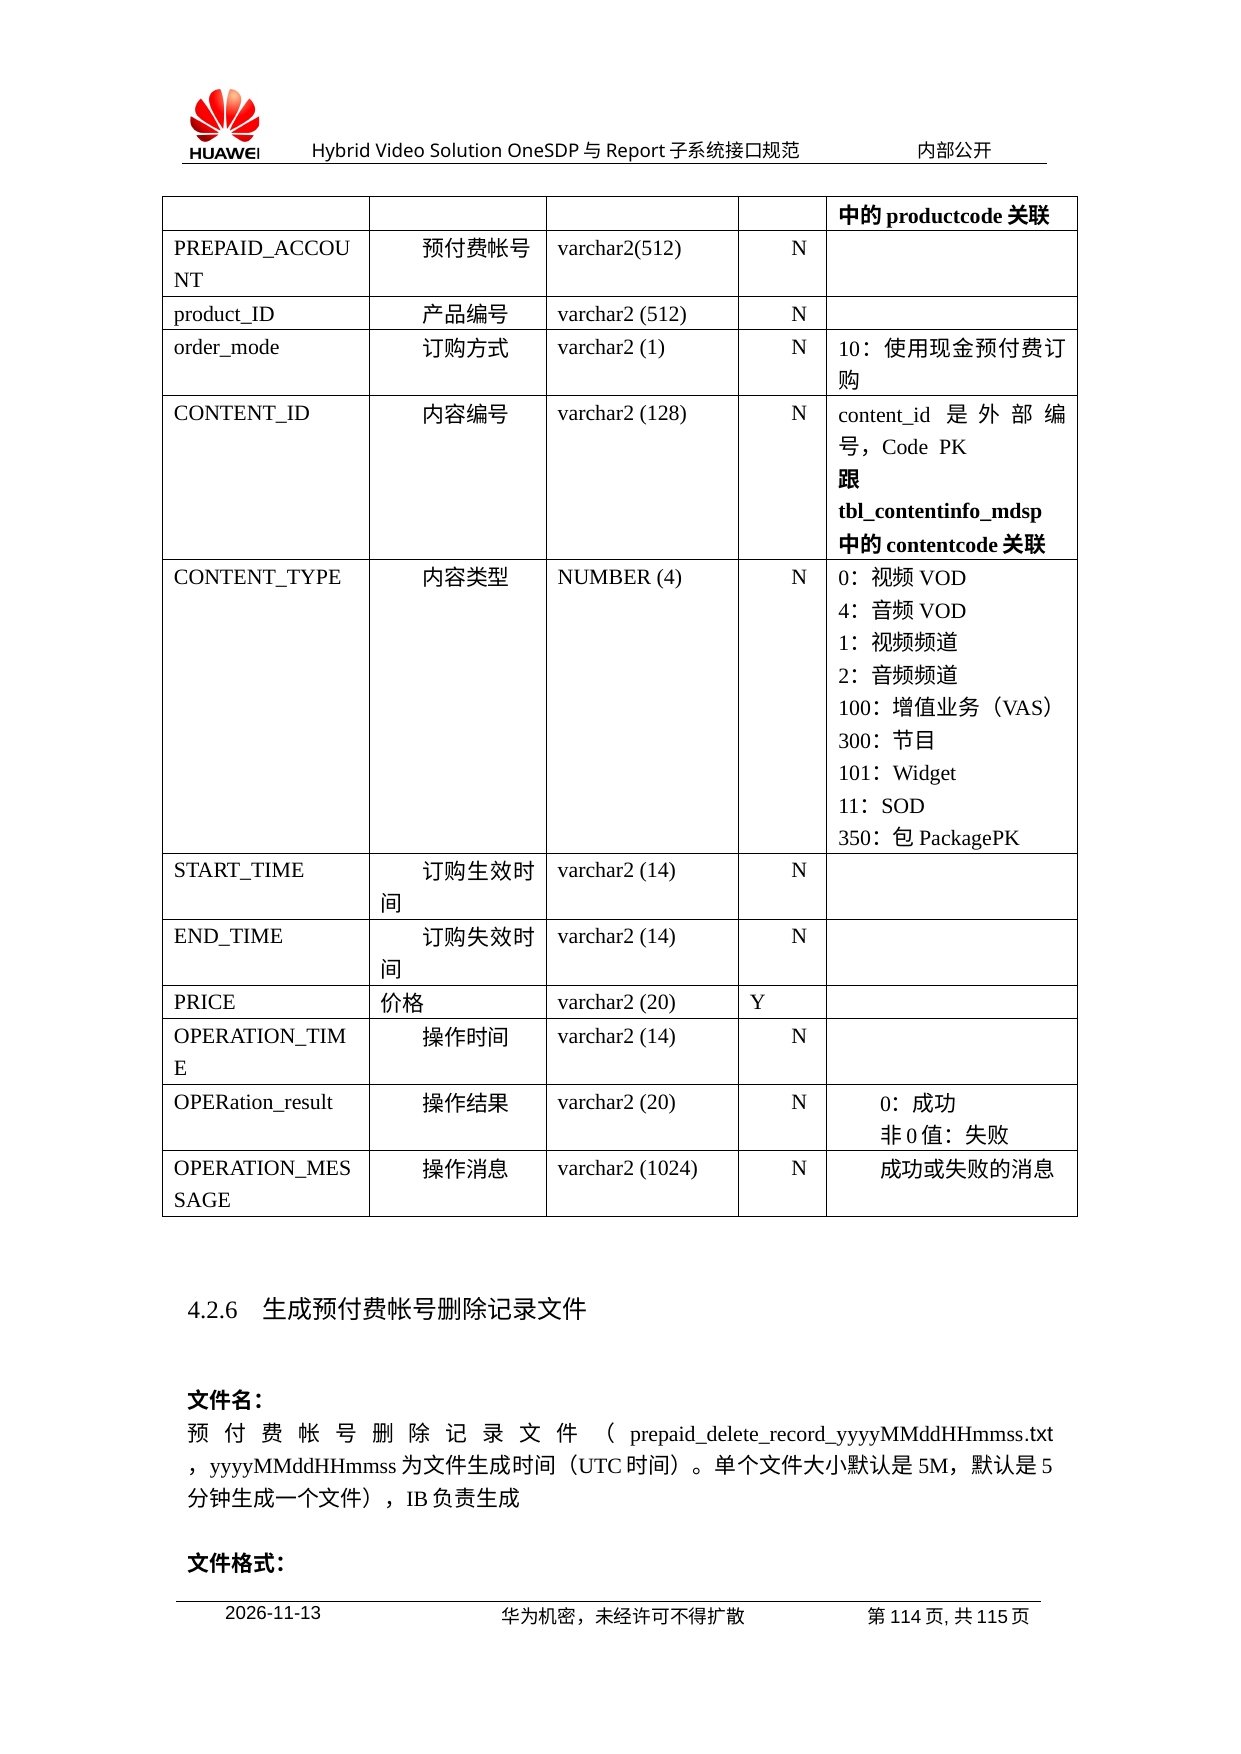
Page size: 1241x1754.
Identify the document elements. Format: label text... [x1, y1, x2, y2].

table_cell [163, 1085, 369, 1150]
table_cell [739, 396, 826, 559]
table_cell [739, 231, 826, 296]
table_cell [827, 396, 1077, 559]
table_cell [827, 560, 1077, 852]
subtitle 生成预付费帐号删除记录文件 [187, 1275, 1053, 1340]
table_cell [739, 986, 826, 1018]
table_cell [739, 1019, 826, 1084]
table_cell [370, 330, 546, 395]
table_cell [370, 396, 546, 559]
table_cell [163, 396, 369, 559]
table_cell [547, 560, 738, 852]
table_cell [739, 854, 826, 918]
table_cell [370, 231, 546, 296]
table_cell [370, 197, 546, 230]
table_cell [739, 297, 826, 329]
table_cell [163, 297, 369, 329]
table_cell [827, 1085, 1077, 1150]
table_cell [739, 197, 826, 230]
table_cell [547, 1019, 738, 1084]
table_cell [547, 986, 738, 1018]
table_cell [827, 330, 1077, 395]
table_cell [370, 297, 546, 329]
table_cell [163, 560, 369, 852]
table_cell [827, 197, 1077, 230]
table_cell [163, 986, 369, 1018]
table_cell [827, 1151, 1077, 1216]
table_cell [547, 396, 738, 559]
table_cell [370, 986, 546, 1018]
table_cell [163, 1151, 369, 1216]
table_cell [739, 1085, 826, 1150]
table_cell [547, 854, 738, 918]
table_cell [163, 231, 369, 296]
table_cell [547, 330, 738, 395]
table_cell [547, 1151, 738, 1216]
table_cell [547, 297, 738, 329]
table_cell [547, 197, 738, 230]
text 文件名： [187, 1383, 1053, 1415]
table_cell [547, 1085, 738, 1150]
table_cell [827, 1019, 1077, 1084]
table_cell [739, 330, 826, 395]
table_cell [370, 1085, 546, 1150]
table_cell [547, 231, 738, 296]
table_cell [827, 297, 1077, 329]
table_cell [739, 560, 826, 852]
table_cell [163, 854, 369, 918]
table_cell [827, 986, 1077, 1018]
text 文件格式： [187, 1545, 1053, 1578]
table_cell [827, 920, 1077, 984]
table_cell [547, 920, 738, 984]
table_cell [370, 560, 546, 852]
picture [190, 89, 260, 159]
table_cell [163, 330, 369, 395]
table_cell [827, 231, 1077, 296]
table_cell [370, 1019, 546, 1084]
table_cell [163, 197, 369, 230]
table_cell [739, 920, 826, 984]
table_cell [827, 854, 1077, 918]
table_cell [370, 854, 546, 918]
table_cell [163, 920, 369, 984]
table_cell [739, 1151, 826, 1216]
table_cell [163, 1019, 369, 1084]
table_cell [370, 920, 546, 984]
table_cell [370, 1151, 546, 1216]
text 预付费帐号删除记录文件（prepaid_delete_record_yyyyMMddHHmmss.txt ，yyyyMMddHHmmss为文件生成时间（UTC时间）。单个文件大小默认是5M，默认是5分钟生成一个文件），IB负责生成 [187, 1415, 1053, 1513]
